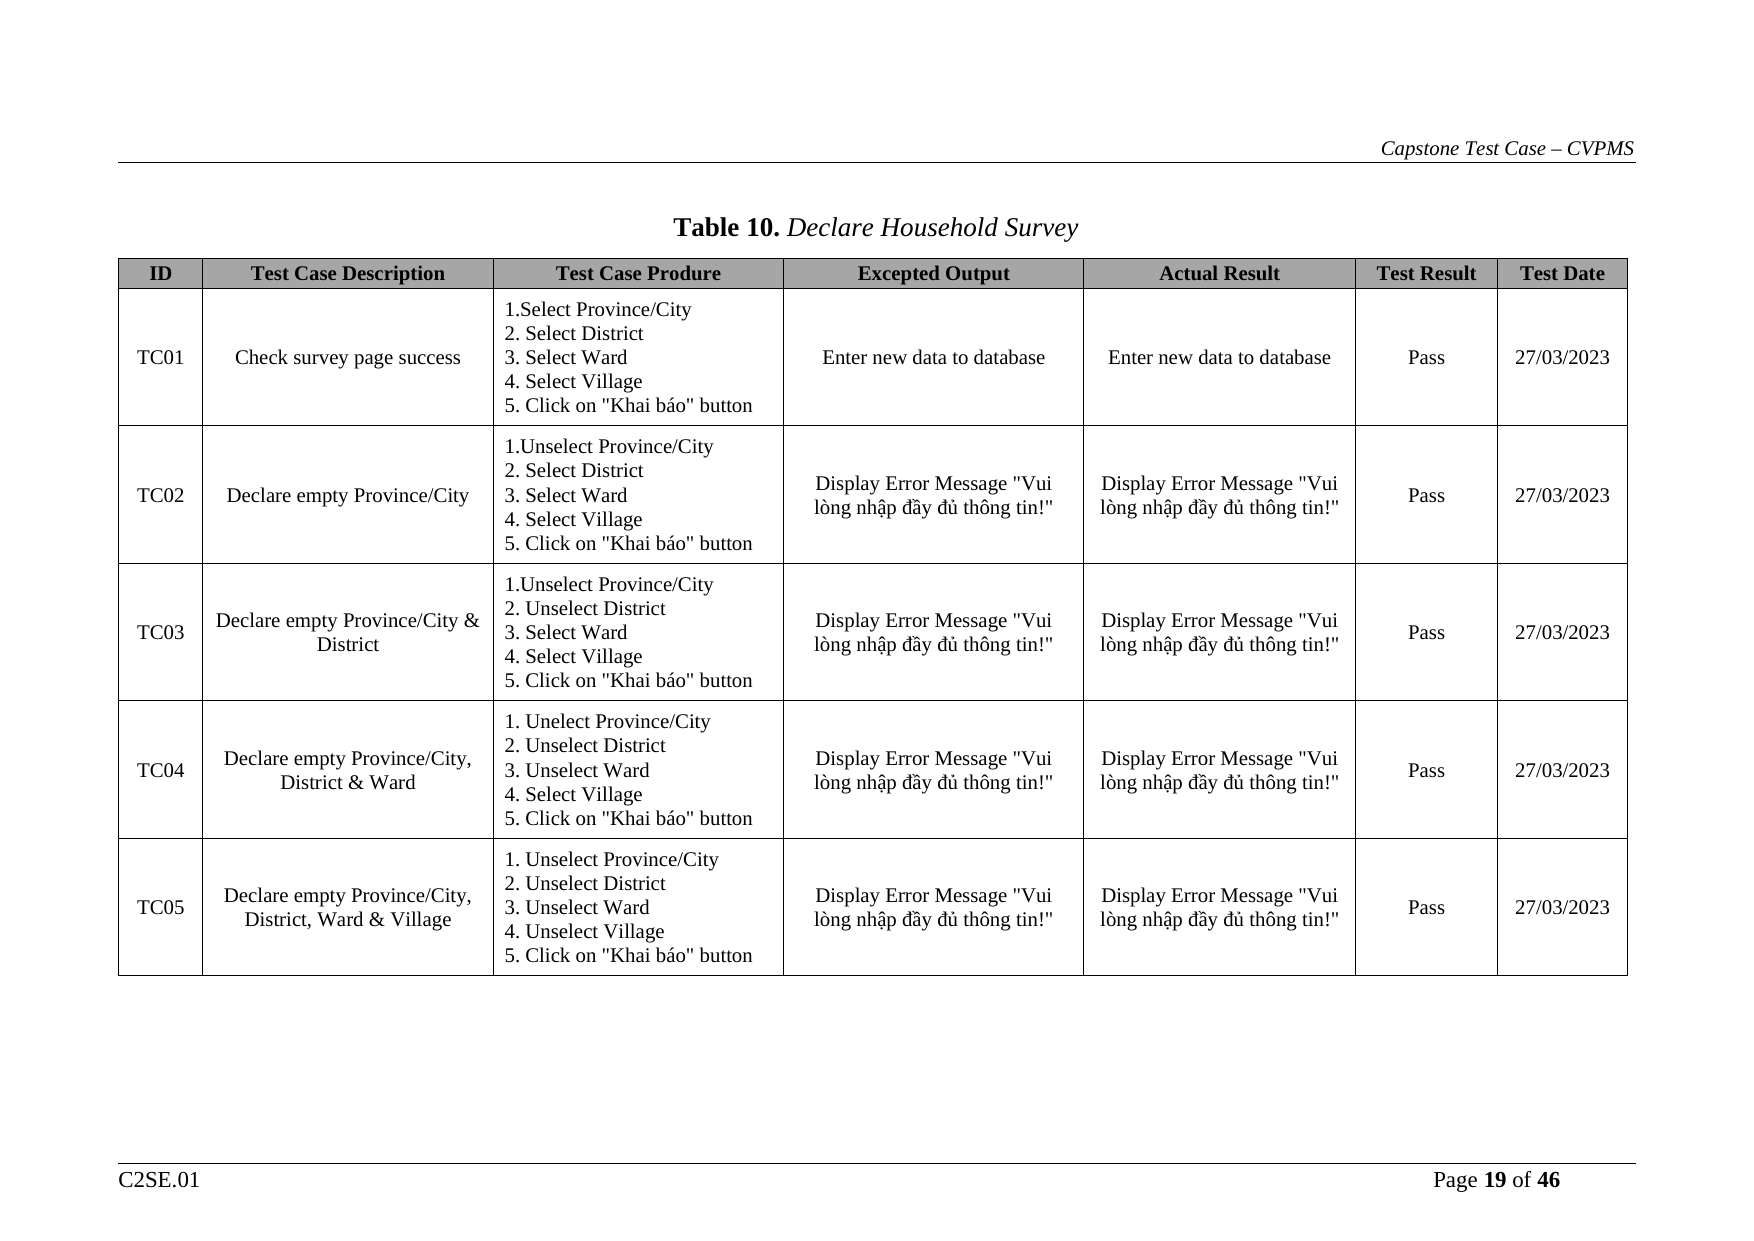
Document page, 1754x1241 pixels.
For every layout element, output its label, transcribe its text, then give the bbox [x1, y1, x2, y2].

table_header Test Date [1498, 259, 1627, 288]
table_header Test Case Description [203, 259, 493, 288]
table_header Excepted Output [784, 259, 1083, 288]
table_cell TC01 [119, 289, 202, 425]
table_cell Check survey page success [203, 289, 493, 425]
table_cell TC03 [119, 564, 202, 700]
table_cell Pass [1356, 564, 1497, 700]
table_cell 1.Unselect Province/City 2. Unselect District 3. Select Ward 4. Select Village 5. Click on "Khai báo" button [494, 564, 783, 700]
table_cell Display Error Message "Vui lòng nhập đầy đủ thông tin!" [1084, 426, 1355, 563]
table_cell Display Error Message "Vui lòng nhập đầy đủ thông tin!" [784, 701, 1083, 838]
table_cell TC02 [119, 426, 202, 563]
table_cell 27/03/2023 [1498, 564, 1627, 700]
table_header Actual Result [1084, 259, 1355, 288]
table_cell Display Error Message "Vui lòng nhập đầy đủ thông tin!" [1084, 564, 1355, 700]
table_cell Display Error Message "Vui lòng nhập đầy đủ thông tin!" [784, 564, 1083, 700]
table_cell 27/03/2023 [1498, 289, 1627, 425]
table_cell 27/03/2023 [1498, 701, 1627, 838]
table_cell 1.Unselect Province/City 2. Select District 3. Select Ward 4. Select Village 5. Click on "Khai báo" button [494, 426, 783, 563]
table_cell Display Error Message "Vui lòng nhập đầy đủ thông tin!" [784, 426, 1083, 563]
table_cell Declare empty Province/City [203, 426, 493, 563]
table_cell Pass [1356, 289, 1497, 425]
table_cell Declare empty Province/City, District, Ward & Village [203, 839, 493, 975]
table_cell Enter new data to database [784, 289, 1083, 425]
table_cell TC04 [119, 701, 202, 838]
table_cell Declare empty Province/City, District & Ward [203, 701, 493, 838]
table_cell Pass [1356, 426, 1497, 563]
table_header Test Result [1356, 259, 1497, 288]
table_cell Pass [1356, 701, 1497, 838]
table_cell Declare empty Province/City & District [203, 564, 493, 700]
table_cell 1. Unselect Province/City 2. Unselect District 3. Unselect Ward 4. Unselect Village 5. Click on "Khai báo" button [494, 839, 783, 975]
table_cell Display Error Message "Vui lòng nhập đầy đủ thông tin!" [1084, 701, 1355, 838]
table_cell 27/03/2023 [1498, 839, 1627, 975]
table_header ID [119, 259, 202, 288]
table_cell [1084, 839, 1355, 975]
table_cell 1.Select Province/City 2. Select District 3. Select Ward 4. Select Village 5. Click on "Khai báo" button [494, 289, 783, 425]
text Table 10. Declare Household Survey [118, 211, 1636, 242]
table_cell TC05 [119, 839, 202, 975]
table_cell Pass [1356, 839, 1497, 975]
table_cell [784, 839, 1083, 975]
table_cell 27/03/2023 [1498, 426, 1627, 563]
table_cell 1. Unelect Province/City 2. Unselect District 3. Unselect Ward 4. Select Village 5. Click on "Khai báo" button [494, 701, 783, 838]
table_header Test Case Produre [494, 259, 783, 288]
table_cell Enter new data to database [1084, 289, 1355, 425]
